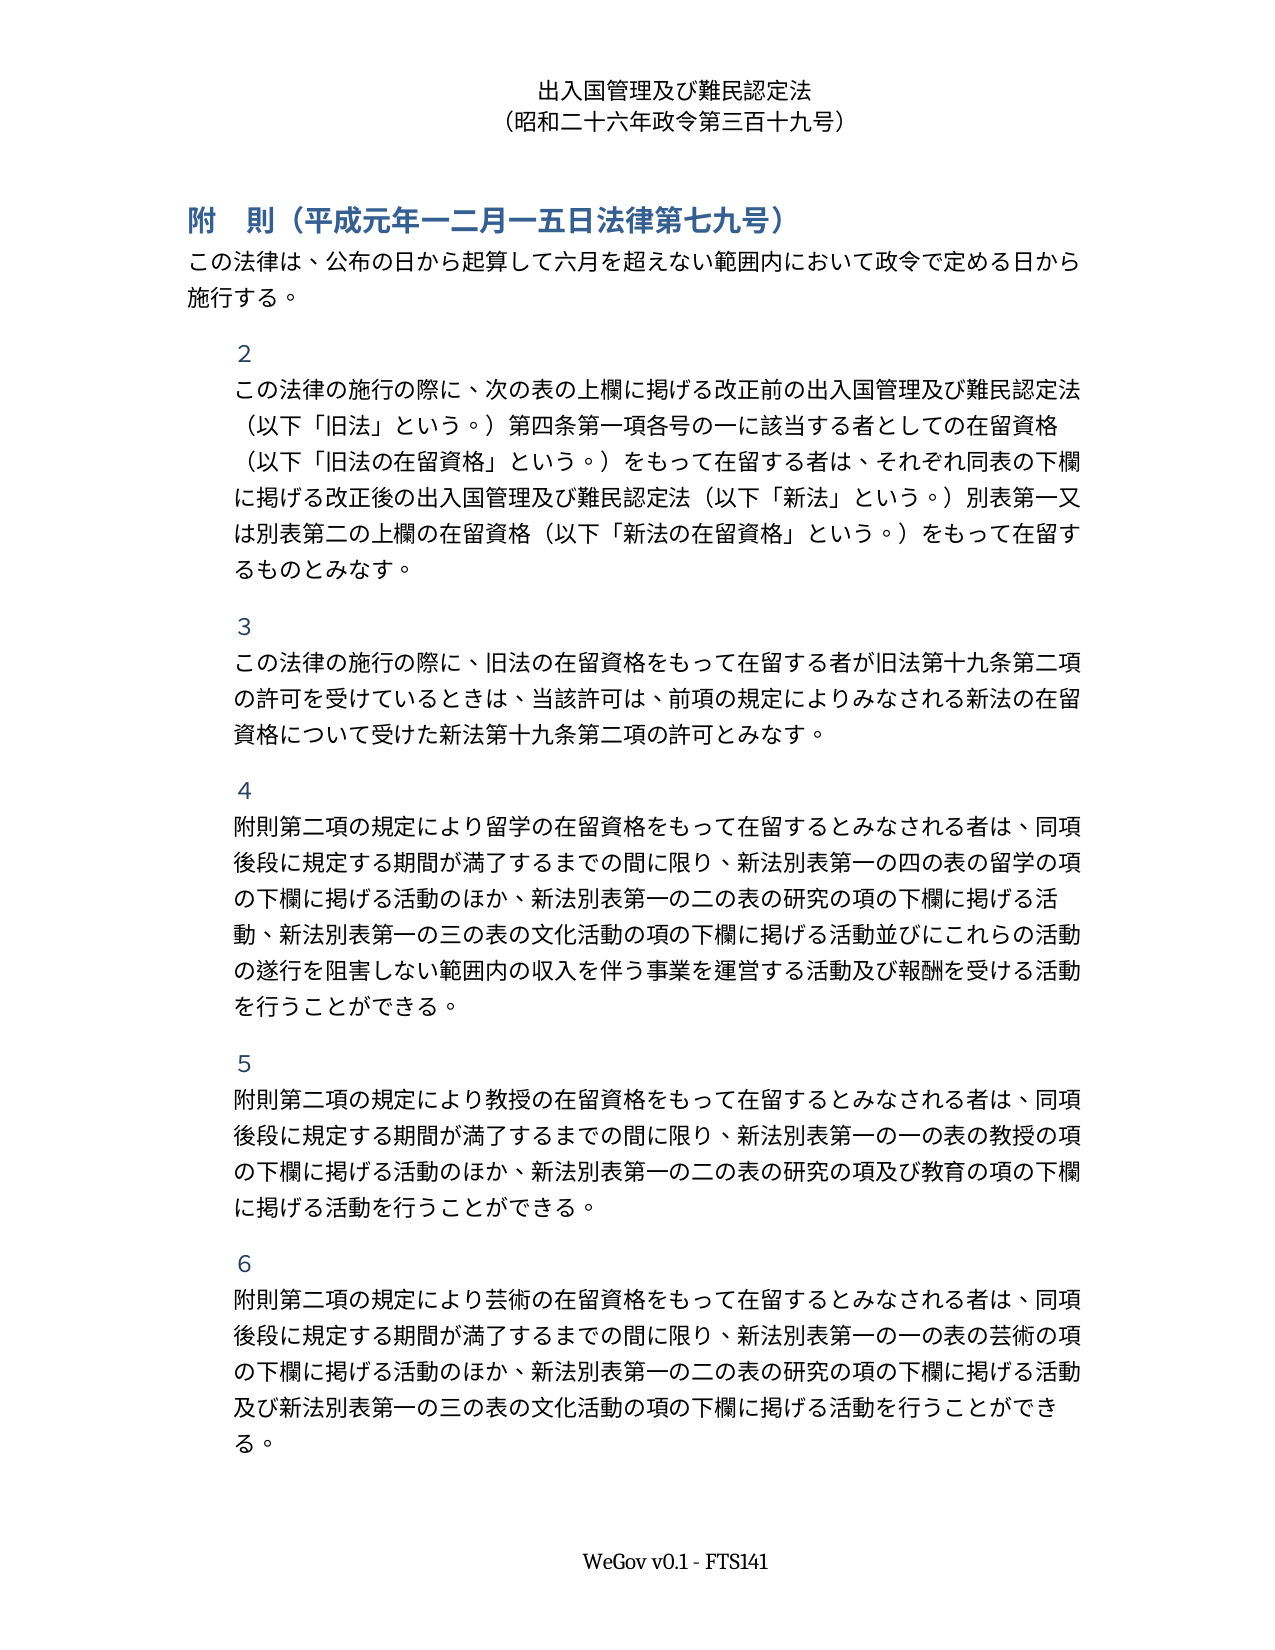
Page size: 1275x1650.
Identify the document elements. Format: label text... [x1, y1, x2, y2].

text 附則第二項の規定により芸術の在留資格をもって在留するとみなされる者は、同項後段に規定する期間が満了するまでの間に限り、新法別表第一の一の表の芸術の項の下欄に掲げる活動のほか、新法別表第一の二の表の研究の項の下欄に掲げる活動及び新法別表第一の三の表の文化活動の項の下欄に掲げる活動を行うことができる。 [233, 1284, 1087, 1459]
text 附則第二項の規定により留学の在留資格をもって在留するとみなされる者は、同項後段に規定する期間が満了するまでの間に限り、新法別表第一の四の表の留学の項の下欄に掲げる活動のほか、新法別表第一の二の表の研究の項の下欄に掲げる活動、新法別表第一の三の表の文化活動の項の下欄に掲げる活動並びにこれらの活動の遂行を阻害しない範囲内の収入を伴う事業を運営する活動及び報酬を受ける活動を行うことができる。 [233, 811, 1087, 1022]
subtitle 附 則（平成元年一二月一五日法律第七九号） [187, 200, 1087, 240]
text この法律の施行の際に、次の表の上欄に掲げる改正前の出入国管理及び難民認定法（以下「旧法」という。）第四条第一項各号の一に該当する者としての在留資格（以下「旧法の在留資格」という。）をもって在留する者は、それぞれ同表の下欄に掲げる改正後の出入国管理及び難民認定法（以下「新法」という。）別表第一又は別表第二の上欄の在留資格（以下「新法の在留資格」という。）をもって在留するものとみなす。 [233, 374, 1087, 585]
subtitle ５ [233, 1048, 1087, 1079]
text この法律の施行の際に、旧法の在留資格をもって在留する者が旧法第十九条第二項の許可を受けているときは、当該許可は、前項の規定によりみなされる新法の在留資格について受けた新法第十九条第二項の許可とみなす。 [233, 647, 1087, 750]
subtitle ２ [233, 338, 1087, 369]
subtitle ３ [233, 611, 1087, 642]
text この法律は、公布の日から起算して六月を超えない範囲内において政令で定める日から施行する。 [187, 246, 1087, 313]
subtitle ６ [233, 1248, 1087, 1279]
text 附則第二項の規定により教授の在留資格をもって在留するとみなされる者は、同項後段に規定する期間が満了するまでの間に限り、新法別表第一の一の表の教授の項の下欄に掲げる活動のほか、新法別表第一の二の表の研究の項及び教育の項の下欄に掲げる活動を行うことができる。 [233, 1084, 1087, 1223]
subtitle ４ [233, 775, 1087, 807]
